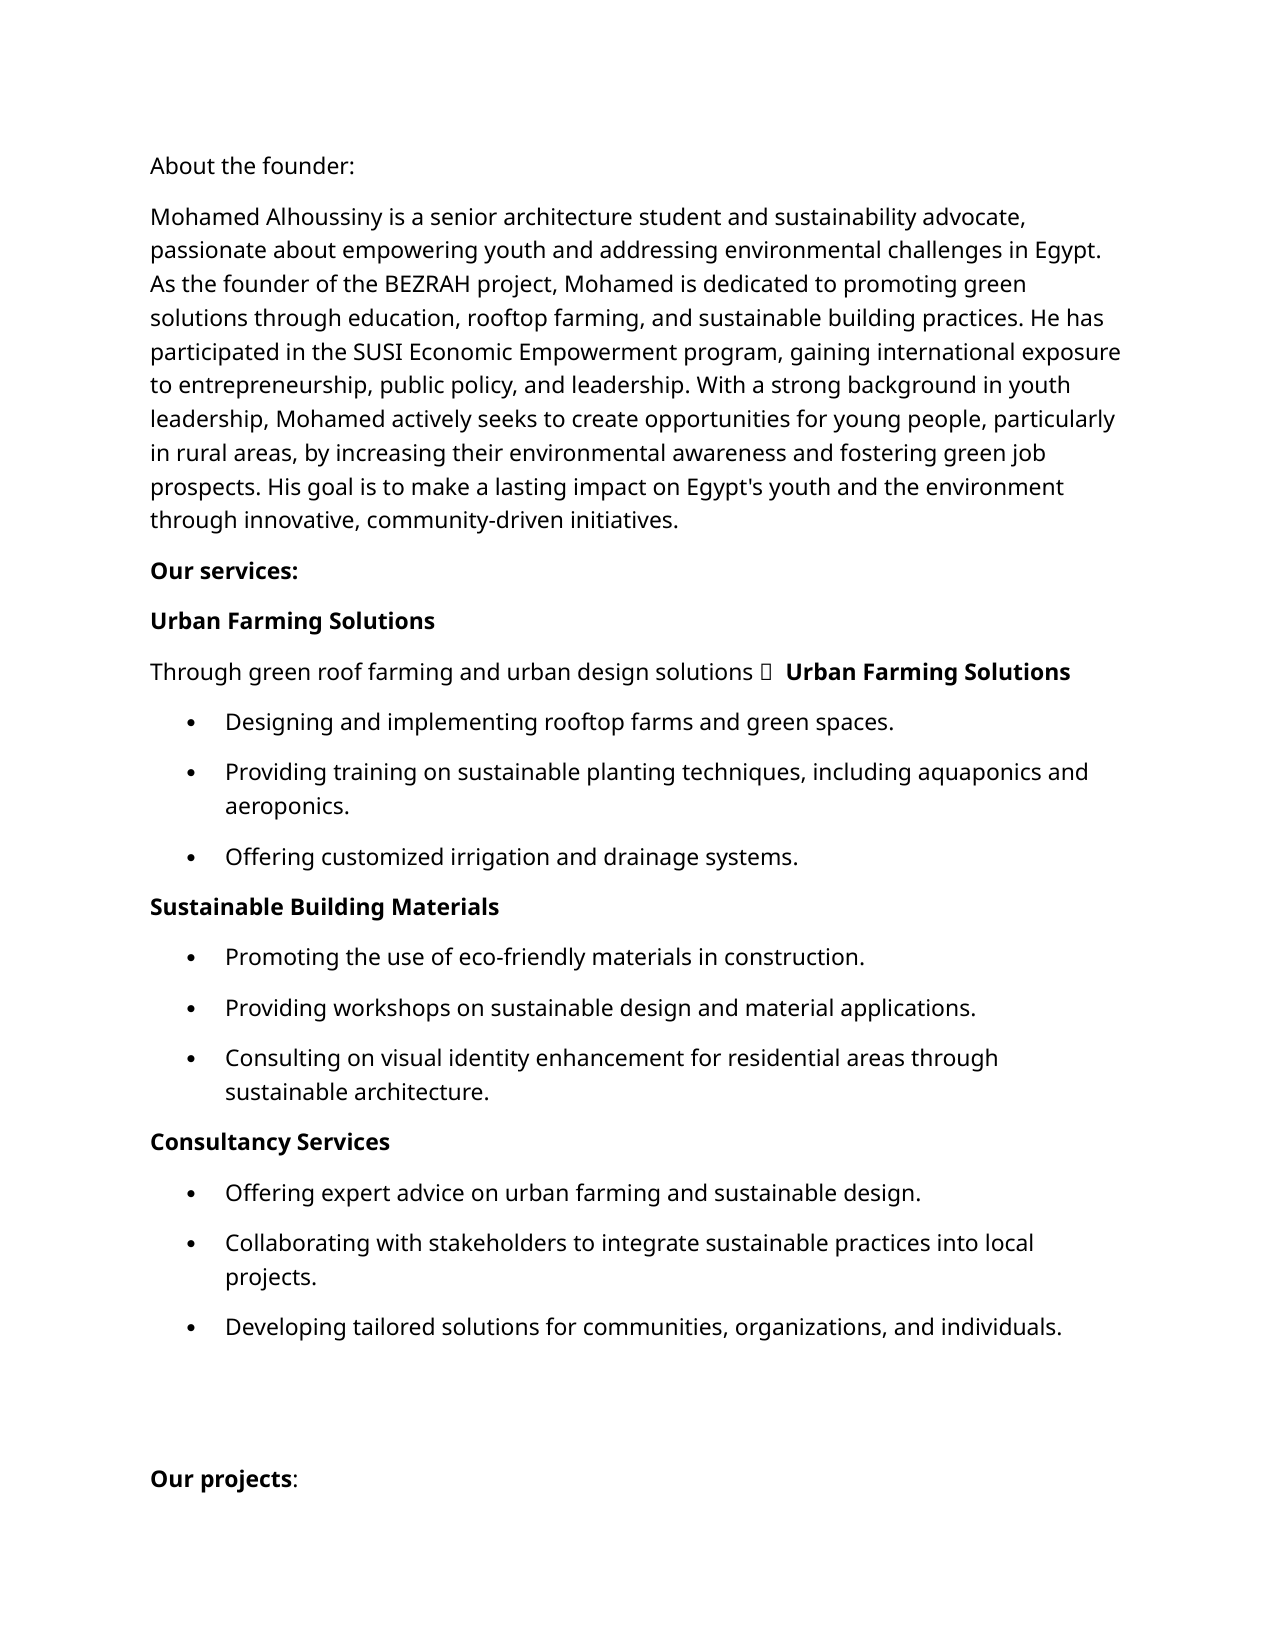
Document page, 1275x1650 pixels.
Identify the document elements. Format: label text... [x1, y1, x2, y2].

text About the founder: [150, 150, 1125, 181]
list Promoting the use of eco-friendly materials in construction. [187, 941, 1125, 972]
list Offering expert advice on urban farming and sustainable design. [187, 1177, 1125, 1208]
list Providing workshops on sustainable design and material applications. [187, 992, 1125, 1023]
list Offering customized irrigation and drainage systems. [187, 840, 1125, 872]
list Consulting on visual identity enhancement for residential areas through sustainable architecture. [187, 1042, 1125, 1107]
text Mohamed Alhoussiny is a senior architecture student and sustainability advocate, passionate about empowering youth and addressing environmental challenges in Egypt. As the founder of the BEZRAH project, Mohamed is dedicated to promoting green solutions through education, rooftop farming, and sustainable building practices. He has participated in the SUSI Economic Empowerment program, gaining international exposure to entrepreneurship, public policy, and leadership. With a strong background in youth leadership, Mohamed actively seeks to create opportunities for young people, particularly in rural areas, by increasing their environmental awareness and fostering green job prospects. His goal is to make a lasting impact on Egypt's youth and the environment through innovative, community-driven initiatives. [150, 200, 1125, 535]
list Providing training on sustainable planting techniques, including aquaponics and aeroponics. [187, 756, 1125, 821]
text Our projects: [150, 1462, 1125, 1494]
text Urban Farming Solutions [150, 605, 1125, 636]
text Consultancy Services [150, 1126, 1125, 1157]
text Sustainable Building Materials [150, 891, 1125, 922]
list Developing tailored solutions for communities, organizations, and individuals. [187, 1311, 1125, 1342]
text Our services: [150, 554, 1125, 586]
text Through green roof farming and urban design solutions  Urban Farming Solutions [150, 655, 1125, 687]
list Collaborating with stakeholders to integrate sustainable practices into local projects. [187, 1227, 1125, 1292]
list Designing and implementing rooftop farms and green spaces. [187, 706, 1125, 737]
